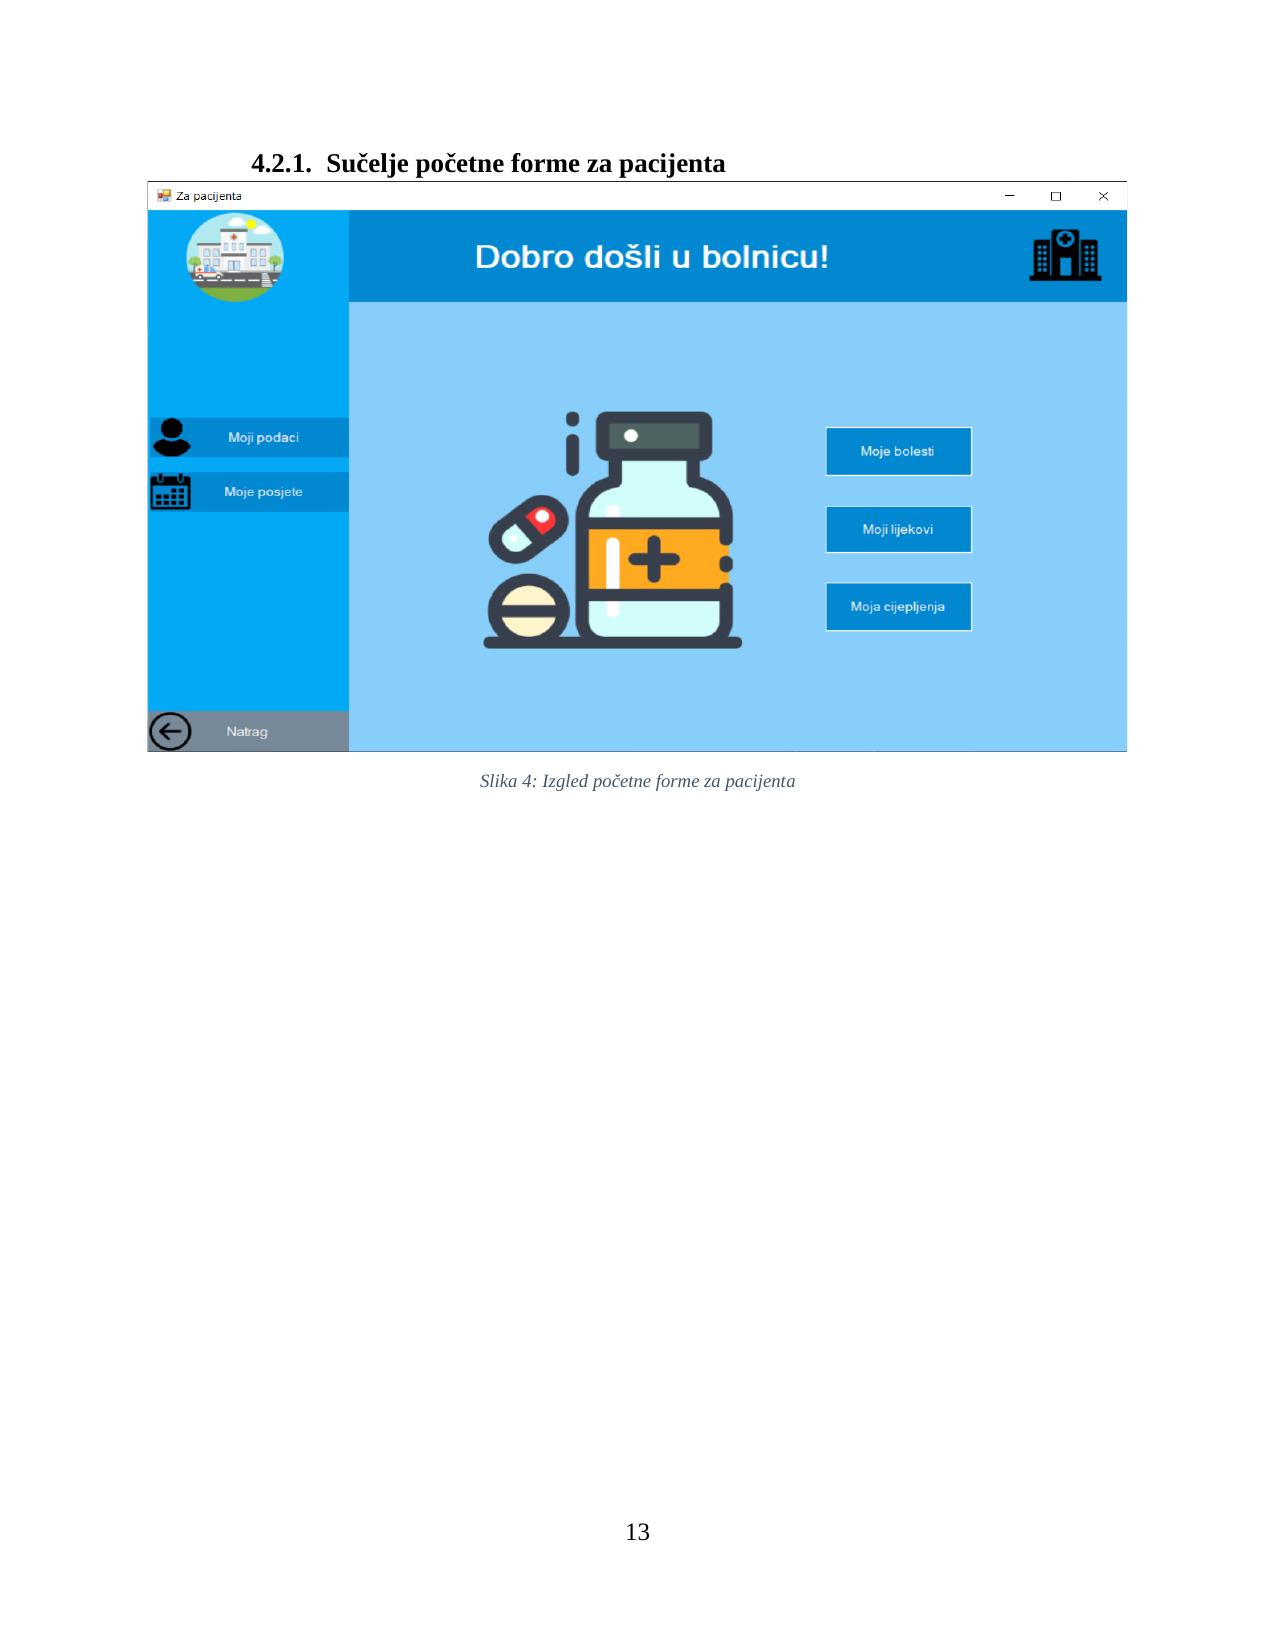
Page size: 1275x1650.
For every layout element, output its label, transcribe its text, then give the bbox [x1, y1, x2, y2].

text Slika 4: Izgled početne forme za pacijenta [148, 770, 1127, 792]
picture [147, 181, 1128, 752]
subtitle Sučelje početne forme za pacijenta [251, 148, 1127, 179]
